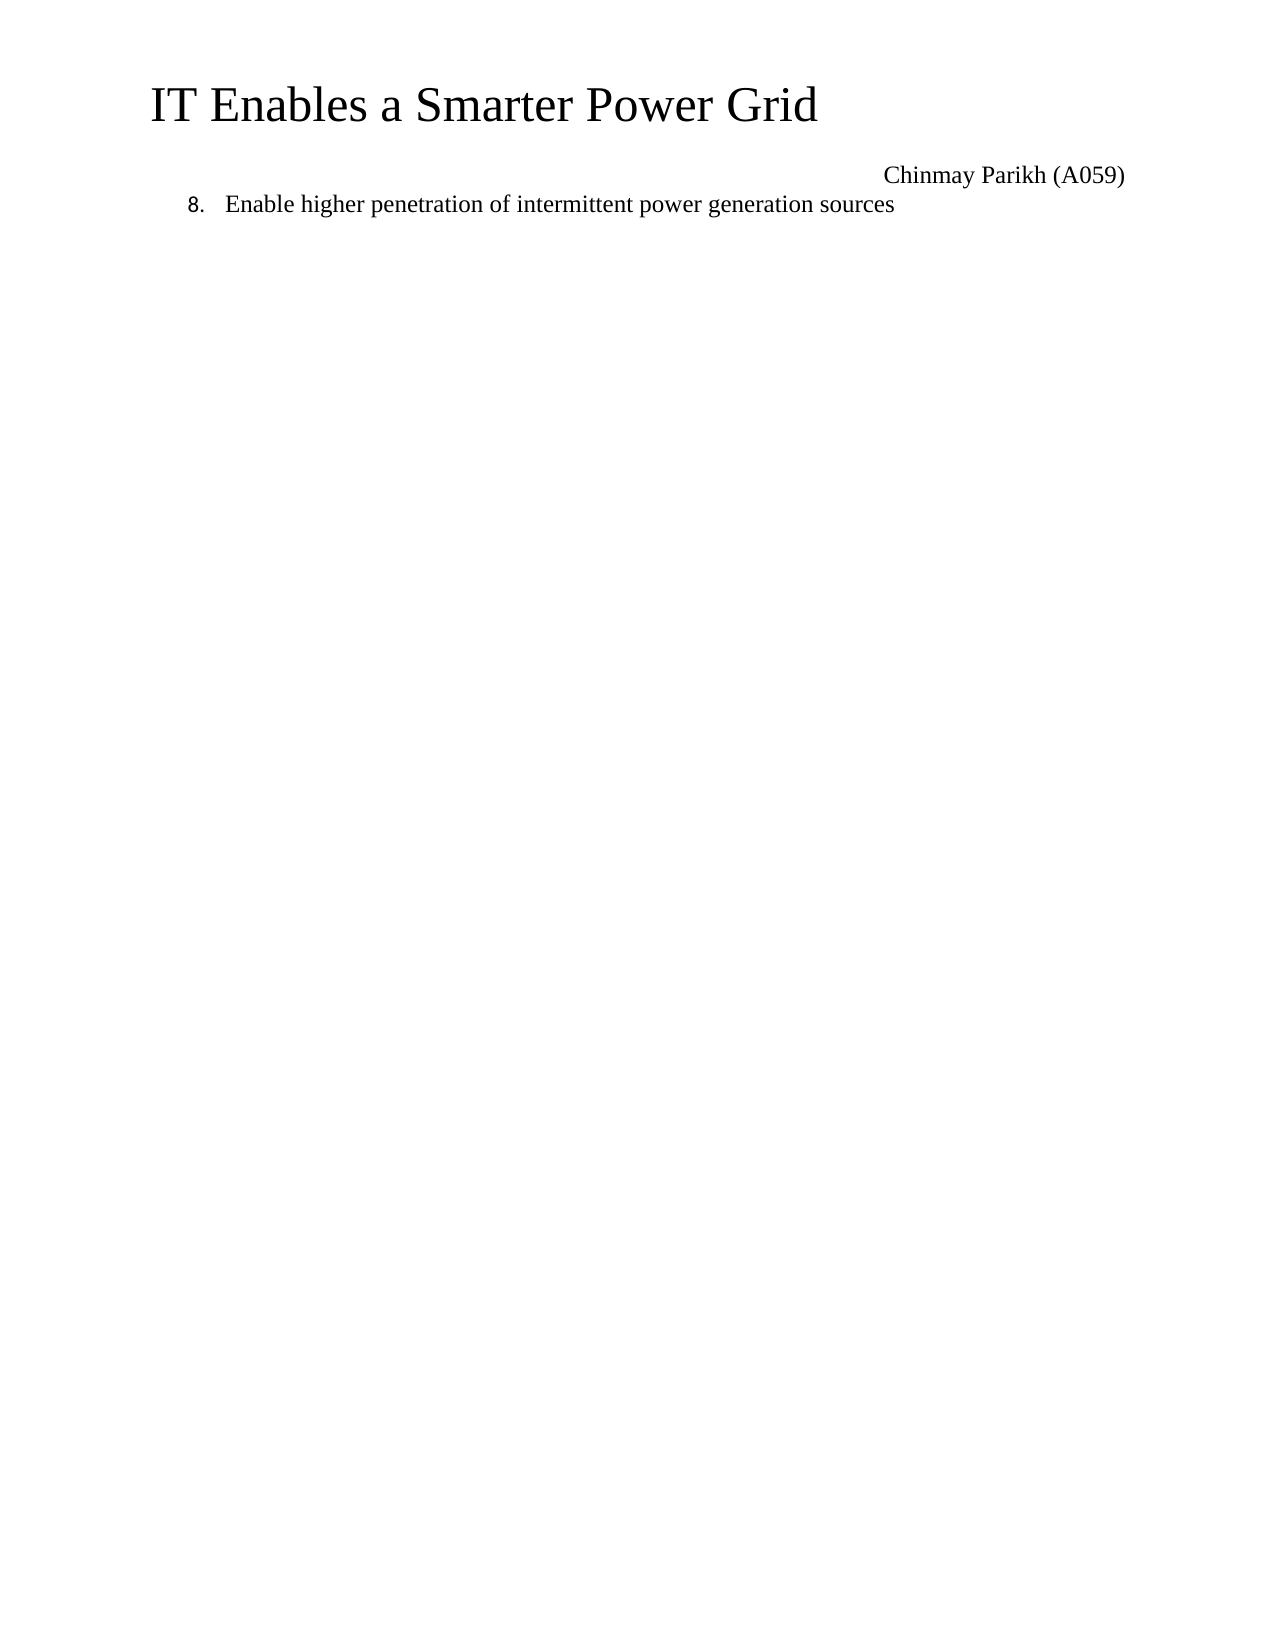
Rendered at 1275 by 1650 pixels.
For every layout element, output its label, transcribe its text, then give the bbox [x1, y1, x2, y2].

list Enable higher penetration of intermittent power generation sources [187, 189, 1125, 218]
